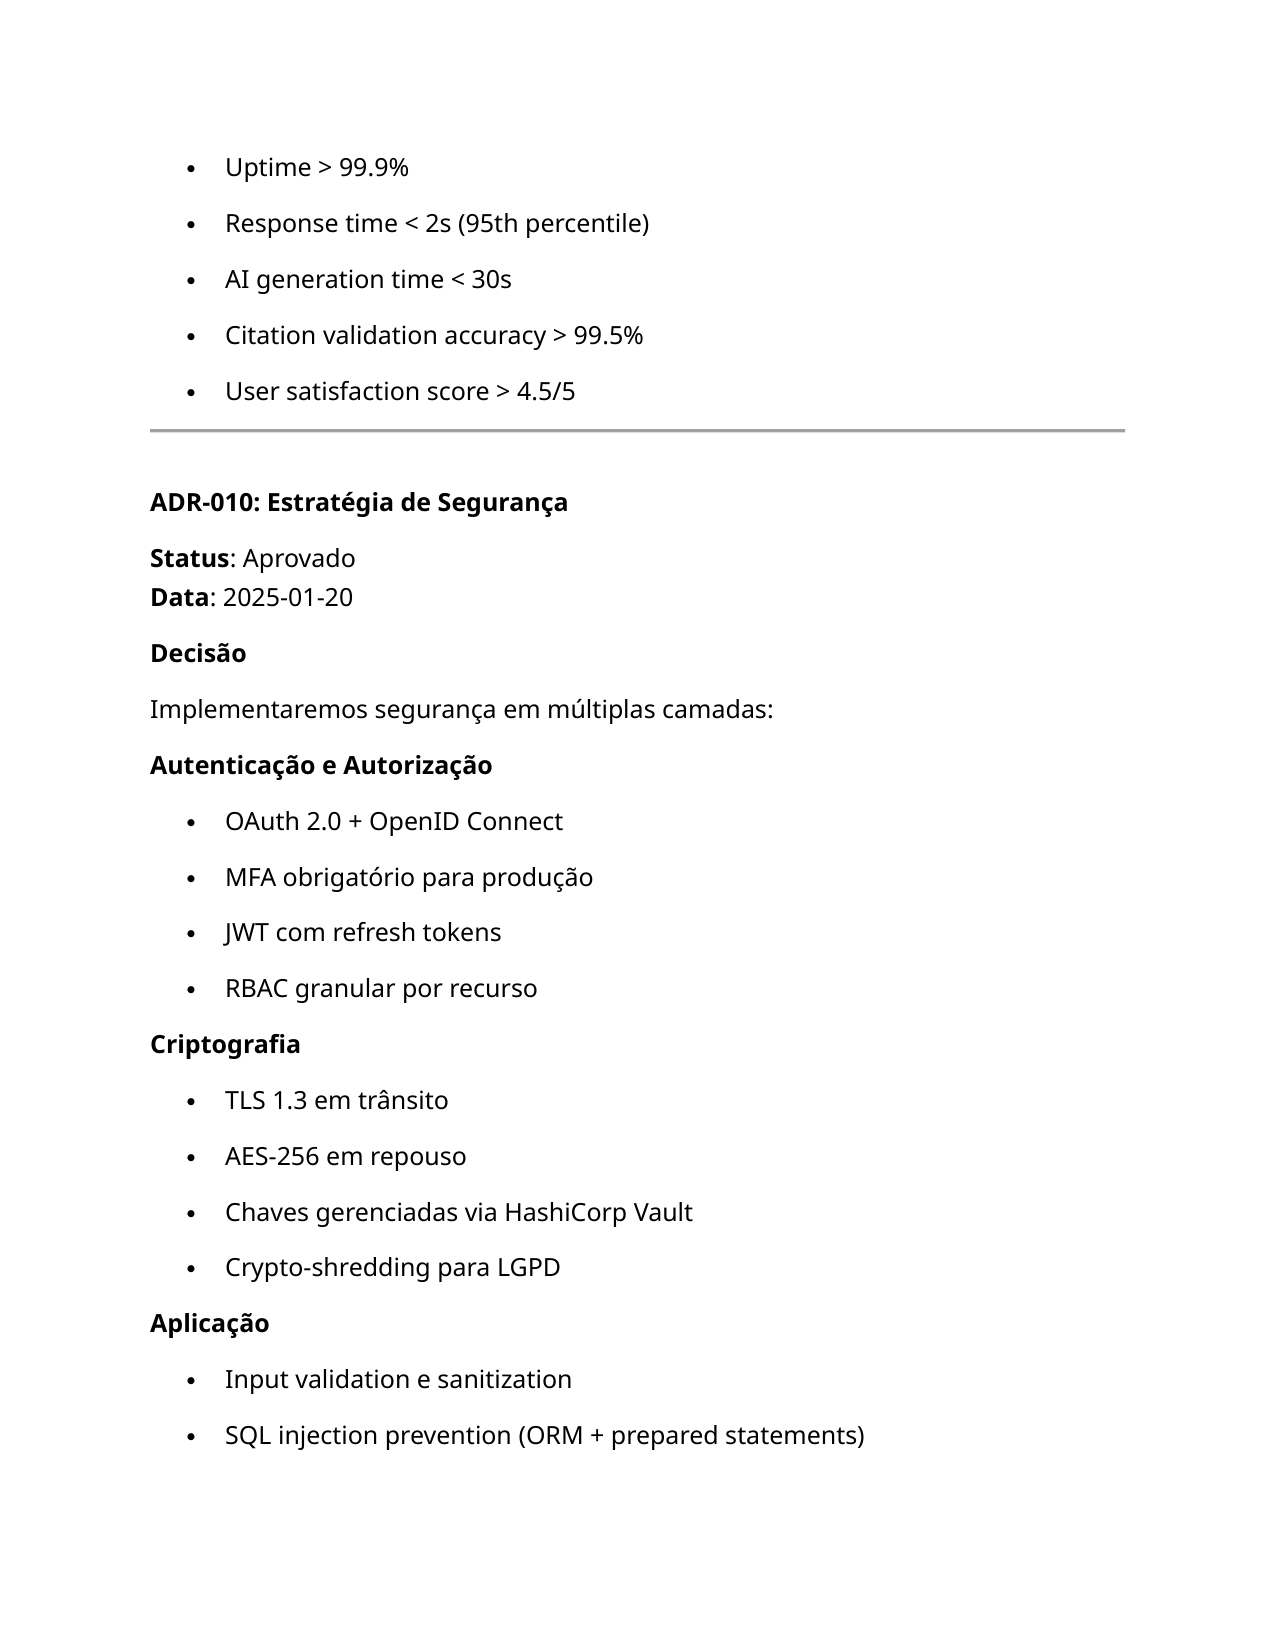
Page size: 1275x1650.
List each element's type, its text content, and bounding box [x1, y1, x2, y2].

list Response time < 2s (95th percentile) [187, 206, 1125, 240]
text Implementaremos segurança em múltiplas camadas: [150, 692, 1125, 726]
list SQL injection prevention (ORM + prepared statements) [187, 1417, 1125, 1452]
text Aplicação [150, 1306, 1125, 1340]
list Crypto-shredding para LGPD [187, 1250, 1125, 1284]
text Criptografia [150, 1027, 1125, 1061]
list OAuth 2.0 + OpenID Connect [187, 803, 1125, 837]
list JWT com refresh tokens [187, 915, 1125, 949]
list AI generation time < 30s [187, 262, 1125, 296]
list AES-256 em repouso [187, 1138, 1125, 1172]
list Chaves gerenciadas via HashiCorp Vault [187, 1194, 1125, 1228]
list Uptime > 99.9% [187, 150, 1125, 184]
list Input validation e sanitization [187, 1362, 1125, 1396]
list MFA obrigatório para produção [187, 859, 1125, 893]
list Citation validation accuracy > 99.5% [187, 317, 1125, 352]
list TLS 1.3 em trânsito [187, 1082, 1125, 1117]
text Autenticação e Autorização [150, 747, 1125, 782]
text Status: Aprovado Data: 2025-01-20 [150, 541, 1125, 614]
text ADR-010: Estratégia de Segurança [150, 485, 1125, 519]
list RBAC granular por recurso [187, 971, 1125, 1005]
text Decisão [150, 636, 1125, 670]
list User satisfaction score > 4.5/5 [187, 373, 1125, 407]
